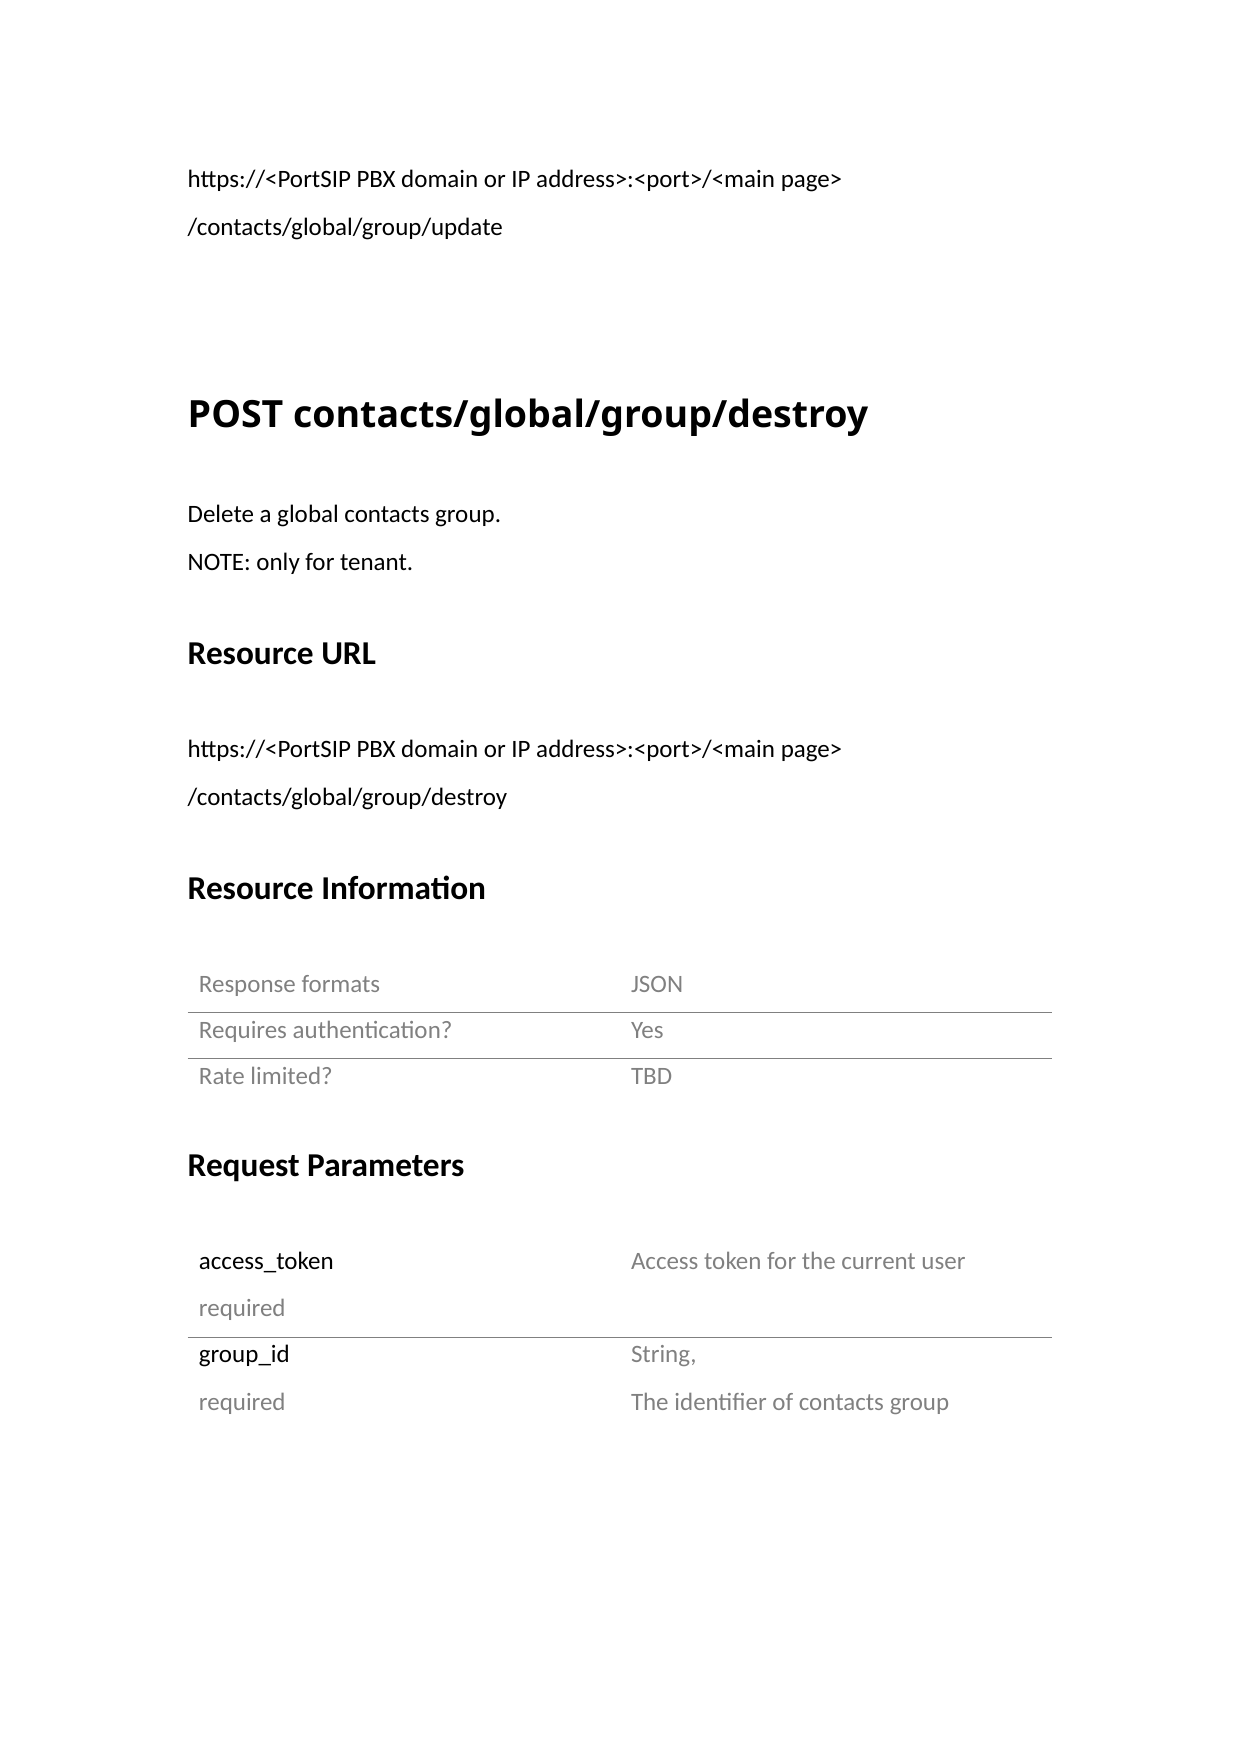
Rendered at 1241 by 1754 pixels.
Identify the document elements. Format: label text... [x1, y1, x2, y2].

text https://<PortSIP PBX domain or IP address>:<port>/<main page> [187, 732, 1053, 765]
text NOTE: only for tenant. [187, 545, 1053, 578]
subtitle POST contacts/global/group/destroy [187, 380, 1053, 445]
table_cell group_id required [188, 1338, 619, 1430]
subtitle Resource URL [187, 620, 1053, 685]
text /contacts/global/group/update [187, 210, 1053, 242]
table_cell TBD [620, 1059, 1052, 1104]
text Delete a global contacts group. [187, 497, 1053, 530]
text https://<PortSIP PBX domain or IP address>:<port>/<main page> [187, 162, 1053, 194]
table_header Access token for the current user [620, 1244, 1052, 1337]
table_cell String, The identifier of contacts group [620, 1338, 1052, 1430]
table_header JSON [620, 967, 1052, 1012]
subtitle Resource Information [187, 855, 1053, 920]
table_header Response formats [188, 967, 619, 1012]
table_cell Rate limited? [188, 1059, 619, 1104]
table_header access_token required [188, 1244, 619, 1337]
table_cell Requires authentication? [188, 1013, 619, 1058]
table_cell Yes [620, 1013, 1052, 1058]
text /contacts/global/group/destroy [187, 780, 1053, 813]
subtitle Request Parameters [187, 1131, 1053, 1196]
